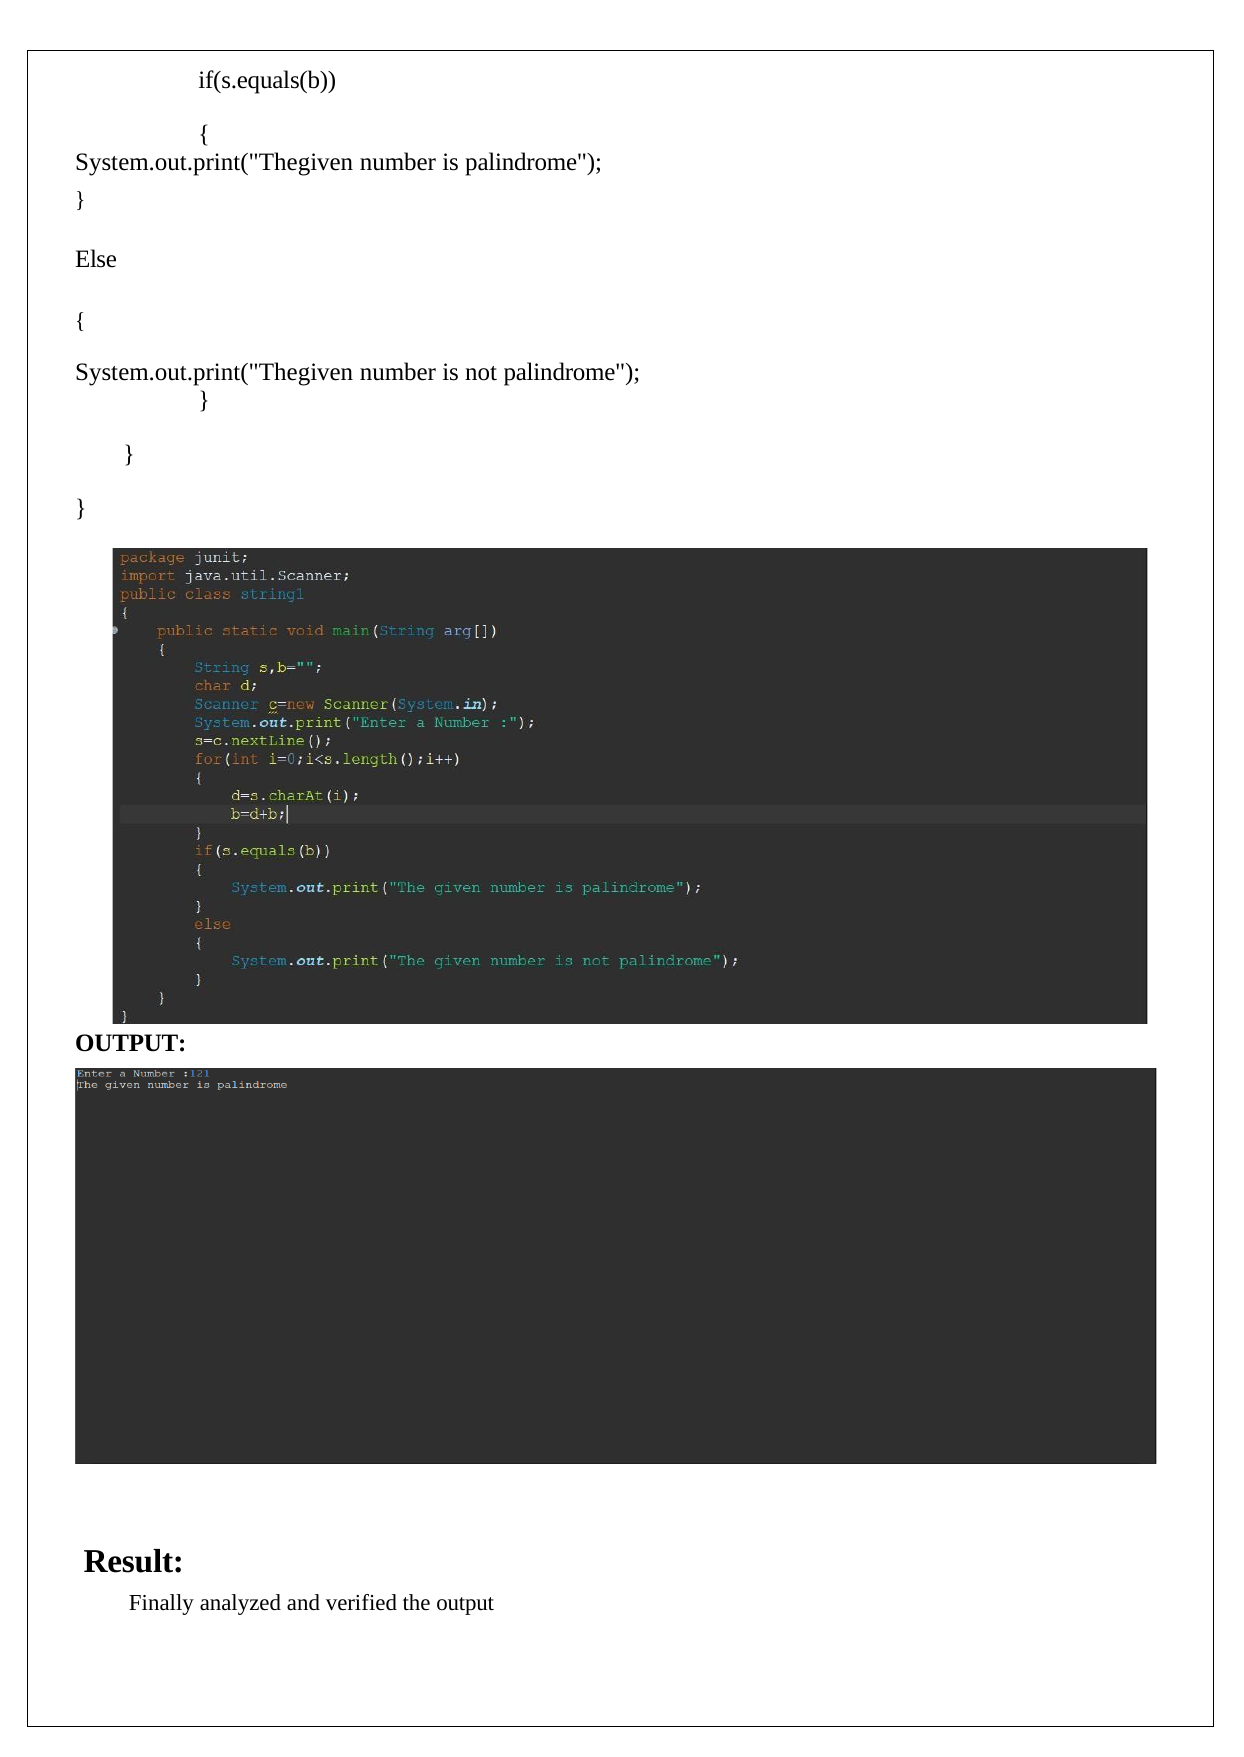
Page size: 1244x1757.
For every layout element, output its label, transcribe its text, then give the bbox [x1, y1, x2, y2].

text if(s.equals(b)) [198, 65, 1213, 94]
text { [198, 119, 1213, 147]
text System.out.print("Thegiven number is not palindrome"); [75, 357, 1213, 385]
text } [123, 439, 1213, 468]
text } [75, 186, 1213, 212]
text Else [75, 244, 1213, 273]
subtitle Result: [83, 1542, 1213, 1580]
text } [75, 493, 1213, 521]
text } [198, 385, 1213, 414]
text { [75, 307, 1213, 334]
picture [112, 548, 1148, 1024]
text Finally analyzed and verified the output [129, 1589, 1213, 1616]
text System.out.print("Thegiven number is palindrome"); [75, 147, 1213, 176]
picture [75, 1068, 1157, 1464]
